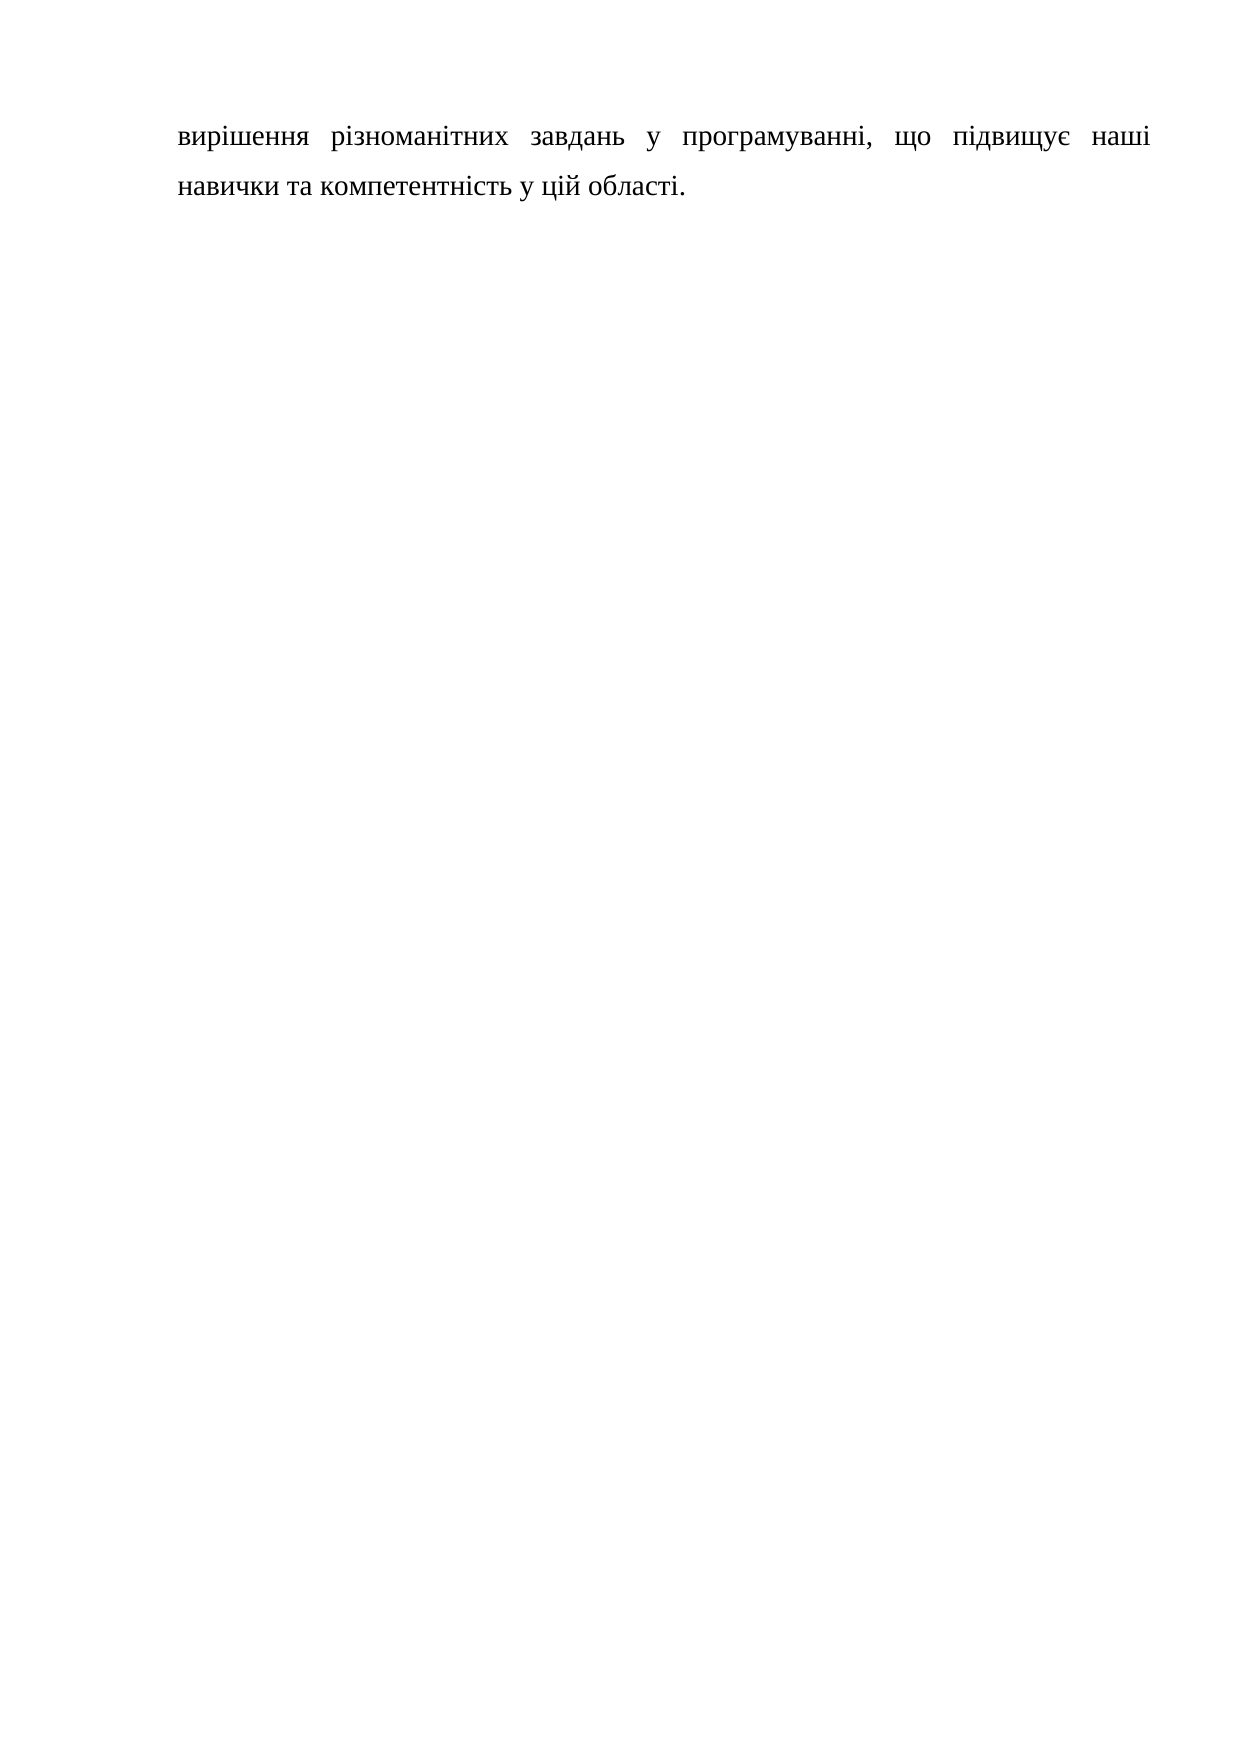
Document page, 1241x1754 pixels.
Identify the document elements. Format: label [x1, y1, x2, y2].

text [177, 118, 1152, 202]
